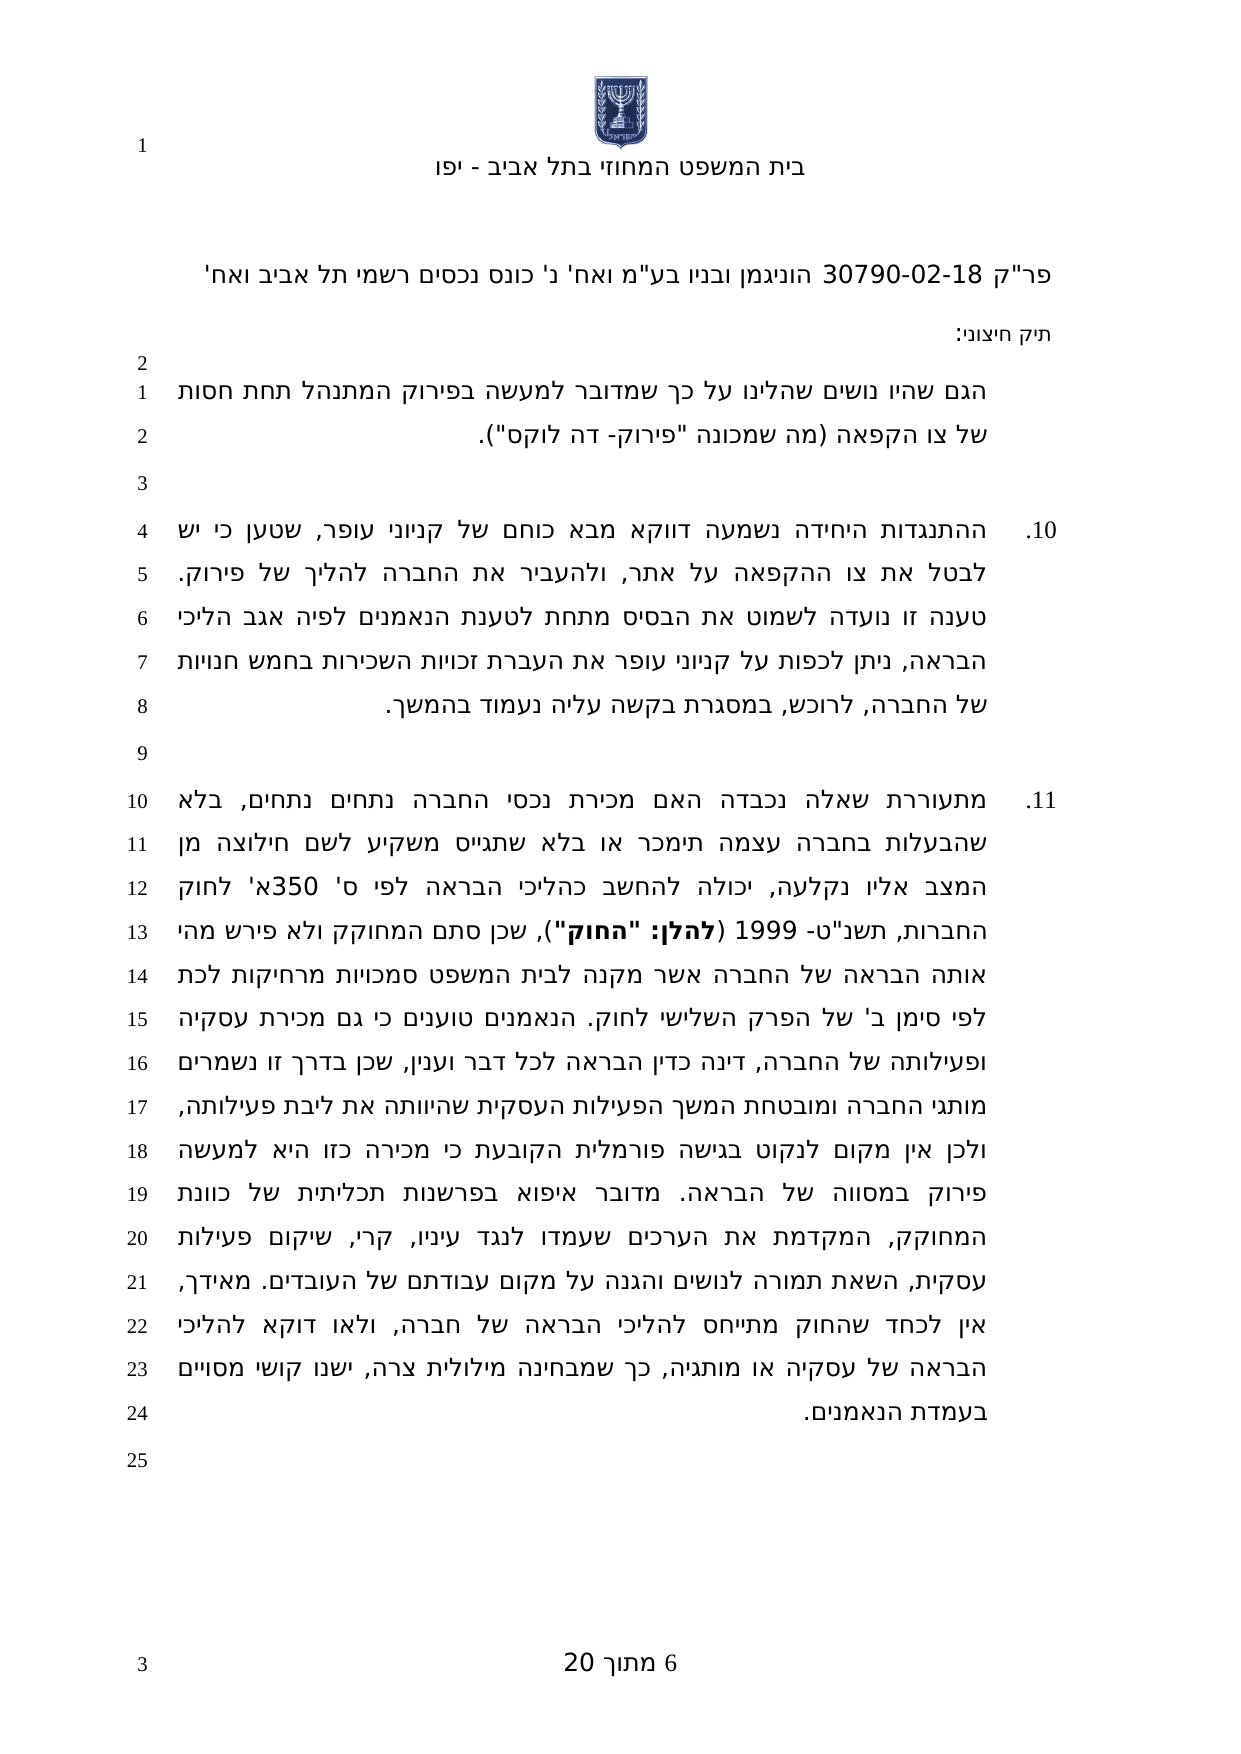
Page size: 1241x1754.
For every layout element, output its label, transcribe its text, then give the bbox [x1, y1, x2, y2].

list מתעוררת שאלה נכבדה האם מכירת נכסי החברה נתחים נתחים, בלא שהבעלות בחברה עצמה תימכר או בלא שתגייס משקיע לשם חילוצה מן המצב אליו נקלעה, יכולה להחשב כהליכי הבראה לפי ס' 350א' לחוק החברות, תשנ"ט- 1999 (להלן: "החוק"), שכן סתם המחוקק ולא פירש מהי אותה הבראה של החברה אשר מקנה לבית המשפט סמכויות מרחיקות לכת לפי סימן ב' של הפרק השלישי לחוק. הנאמנים טוענים כי גם מכירת עסקיה ופעילותה של החברה, דינה כדין הבראה לכל דבר וענין, שכן בדרך זו נשמרים מותגי החברה ומובטחת המשך הפעילות העסקית שהיוותה את ליבת פעילותה, ולכן אין מקום לנקוט בגישה פורמלית הקובעת כי מכירה כזו היא למעשה פירוק במסווה של הבראה. מדובר איפוא בפרשנות תכליתית של כוונת המחוקק, המקדמת את הערכים שעמדו לנגד עיניו, קרי, שיקום פעילות עסקית, השאת תמורה לנושים והגנה על מקום עבודתם של העובדים. מאידך, אין לכחד שהחוק מתייחס להליכי הבראה של חברה, ולאו דוקא להליכי הבראה של עסקיה או מותגיה, כך שמבחינה מילולית צרה, ישנו קושי מסויים בעמדת הנאמנים. [177, 785, 1026, 1426]
list ההתנגדות היחידה נשמעה דווקא מבא כוחם של קניוני עופר, שטען כי יש לבטל את צו ההקפאה על אתר, ולהעביר את החברה להליך של פירוק. טענה זו נועדה לשמוט את הבסיס מתחת לטענת הנאמנים לפיה אגב הליכי הבראה, ניתן לכפות על קניוני עופר את העברת זכויות השכירות בחמש חנויות של החברה, לרוכש, במסגרת בקשה עליה נעמוד בהמשך. [177, 515, 1026, 719]
picture [589, 75, 651, 152]
